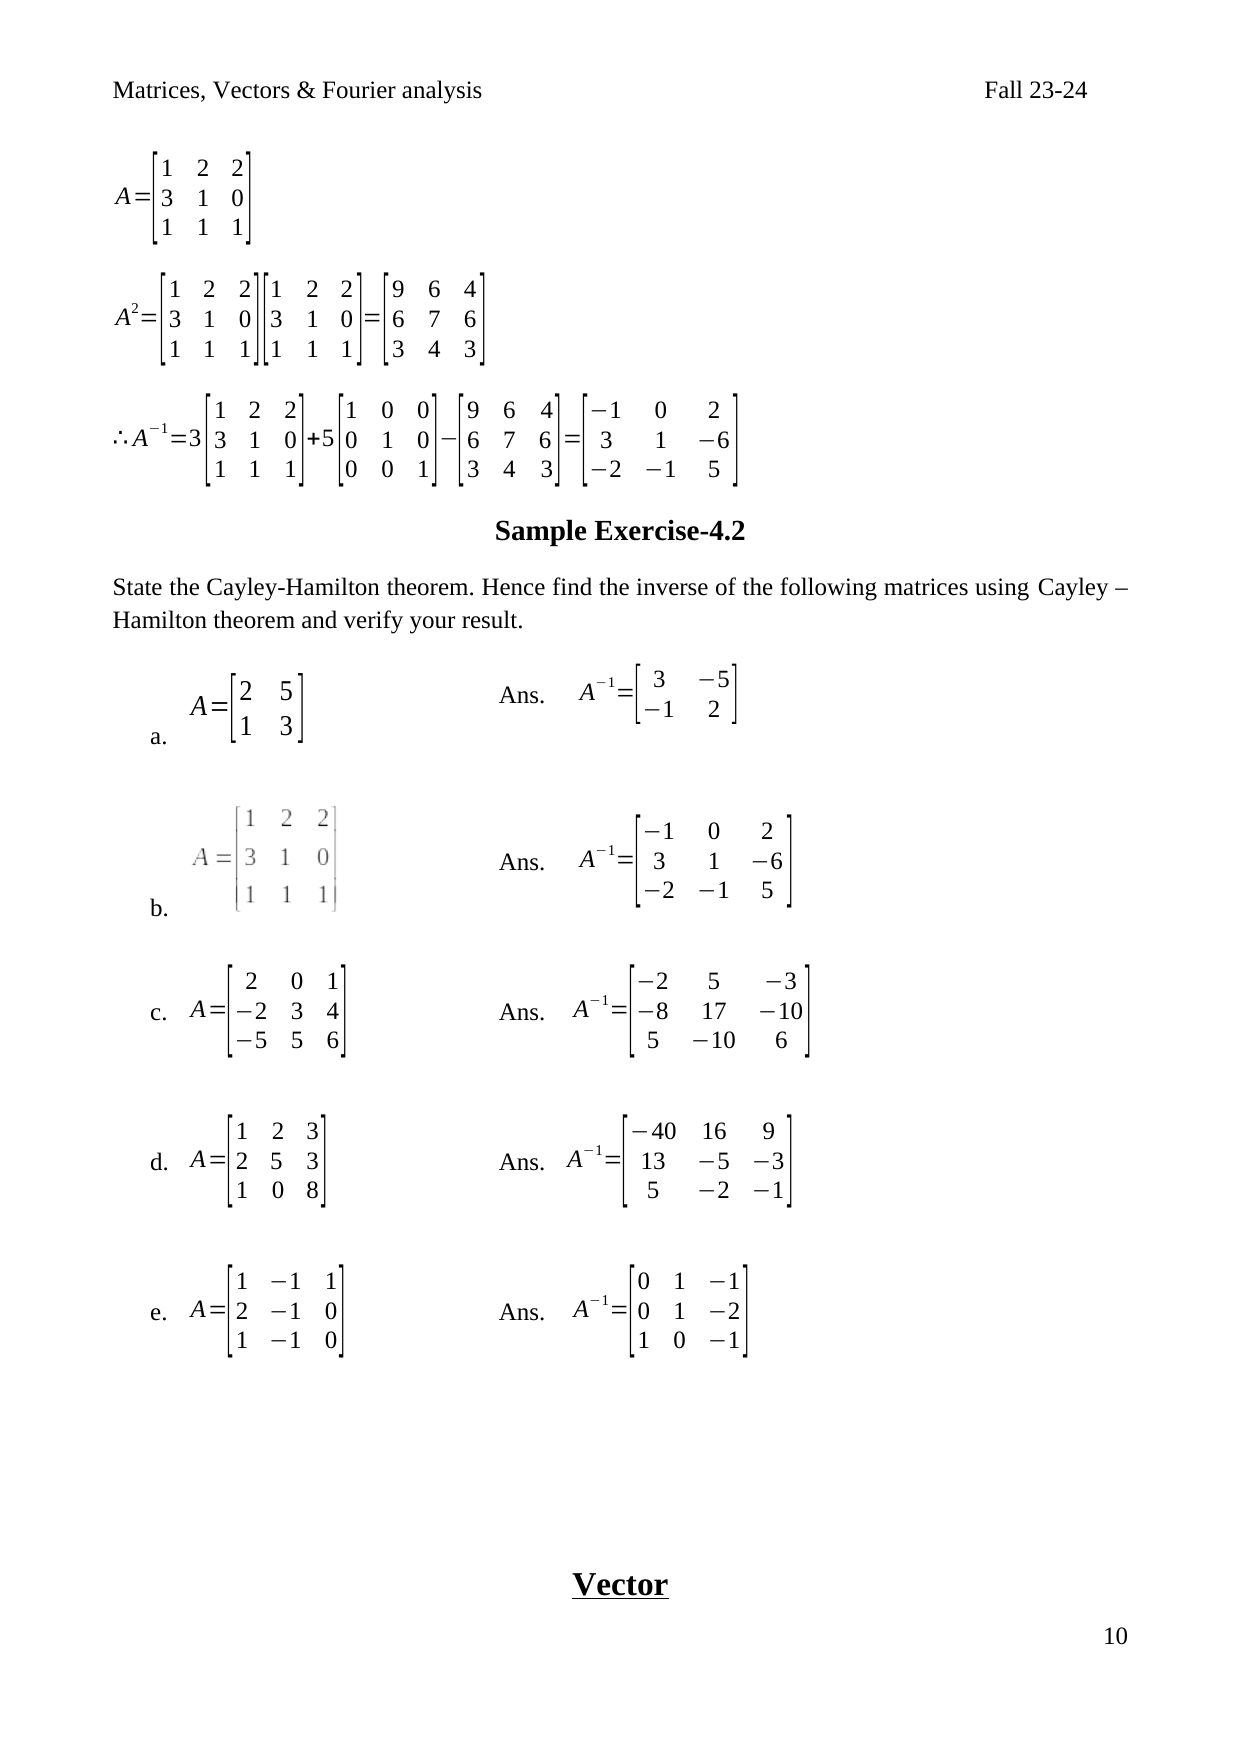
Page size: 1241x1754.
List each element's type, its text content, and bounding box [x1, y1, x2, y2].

table_header [101, 638, 487, 788]
table_cell Ans. [488, 1238, 1064, 1388]
text Vector [112, 1564, 1128, 1603]
text Sample Exercise-4.2 [112, 513, 1128, 546]
table_cell [101, 1238, 487, 1388]
table_cell Ans. [488, 788, 1064, 938]
table_cell [101, 1088, 487, 1238]
table_cell [101, 788, 487, 938]
table_cell [101, 938, 487, 1088]
text State the Cayley-Hamilton theorem. Hence find the inverse of the following matrices using Cayley –Hamilton theorem and verify your result. [112, 572, 1128, 634]
table_header Ans. [488, 638, 1064, 788]
table_cell Ans. [488, 938, 1064, 1088]
table_cell Ans. [488, 1088, 1064, 1238]
